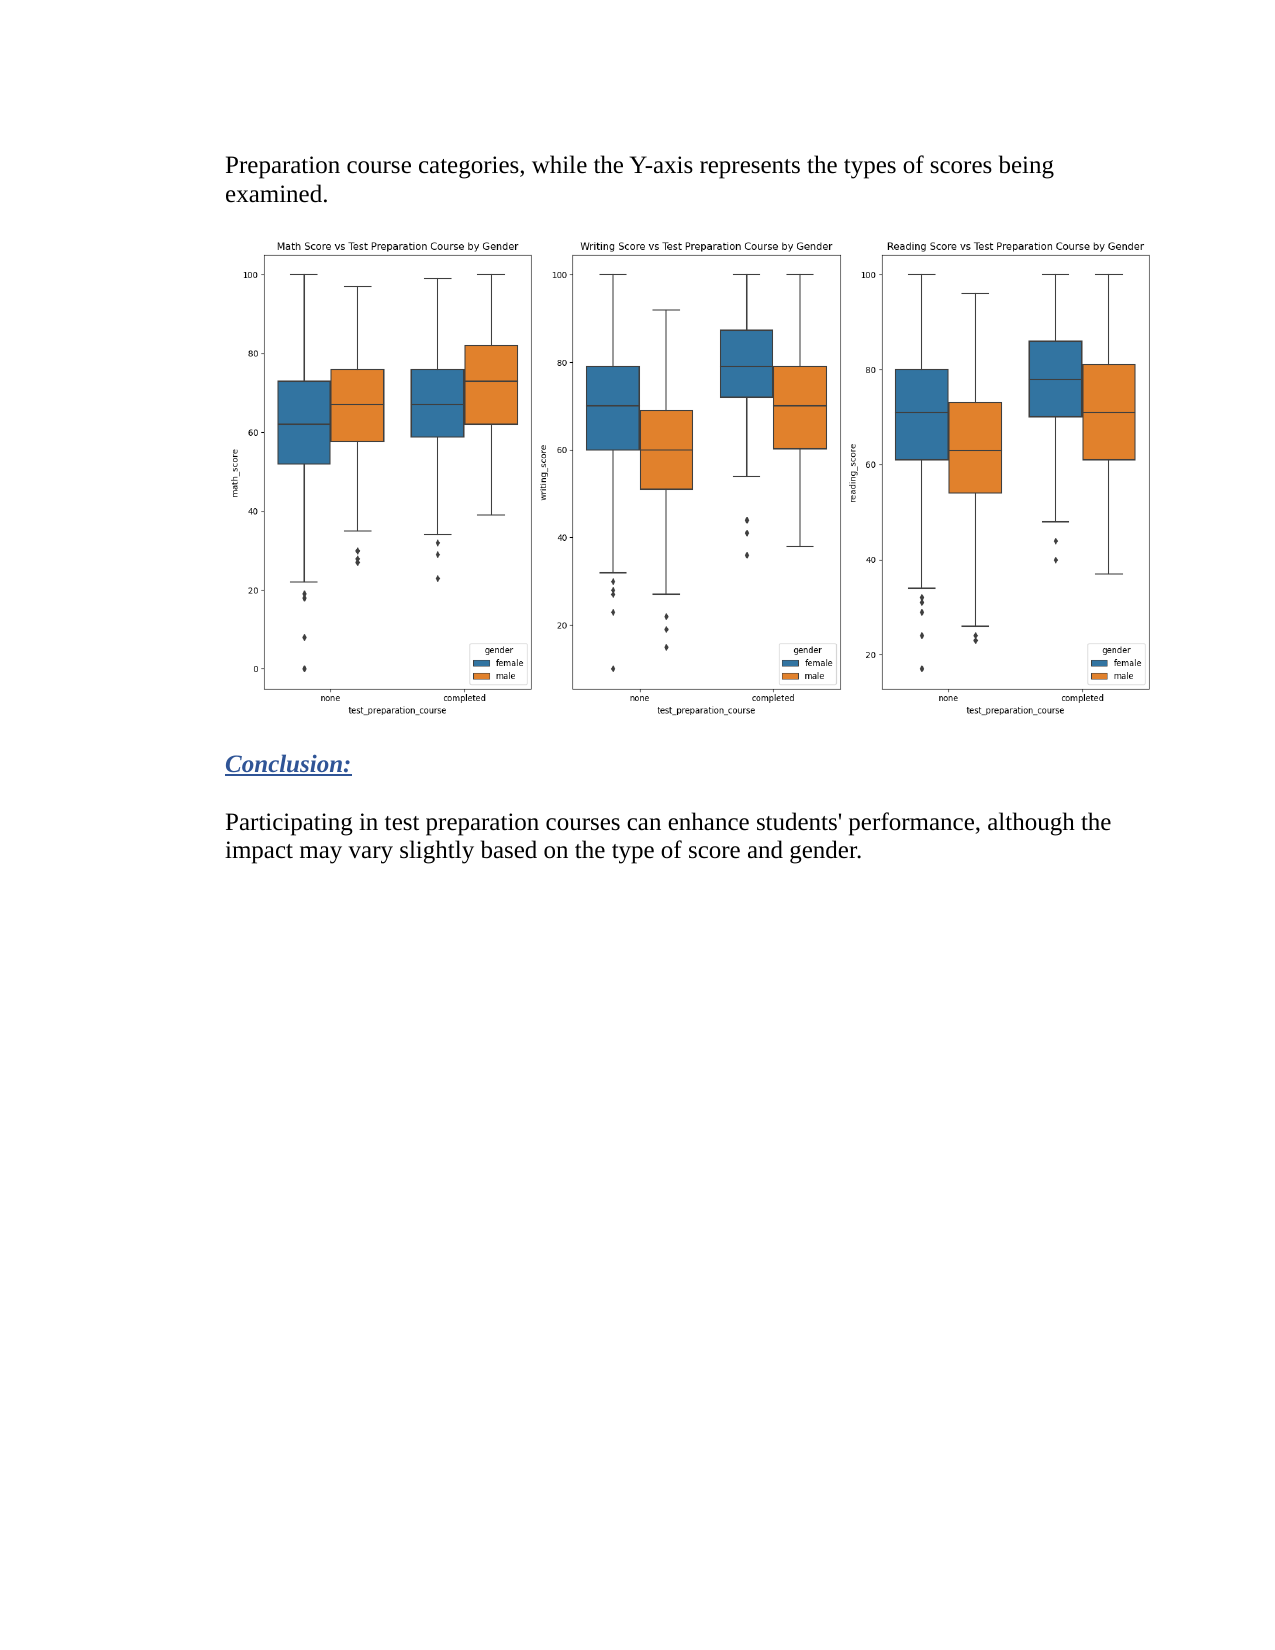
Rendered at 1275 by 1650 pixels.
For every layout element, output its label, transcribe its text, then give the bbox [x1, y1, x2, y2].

list Conclusion: [225, 749, 1125, 778]
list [187, 150, 1125, 207]
picture [225, 236, 1154, 721]
list Participating in test preparation courses can enhance students' performance, although the impact may vary slightly based on the type of score and gender. [225, 807, 1125, 864]
